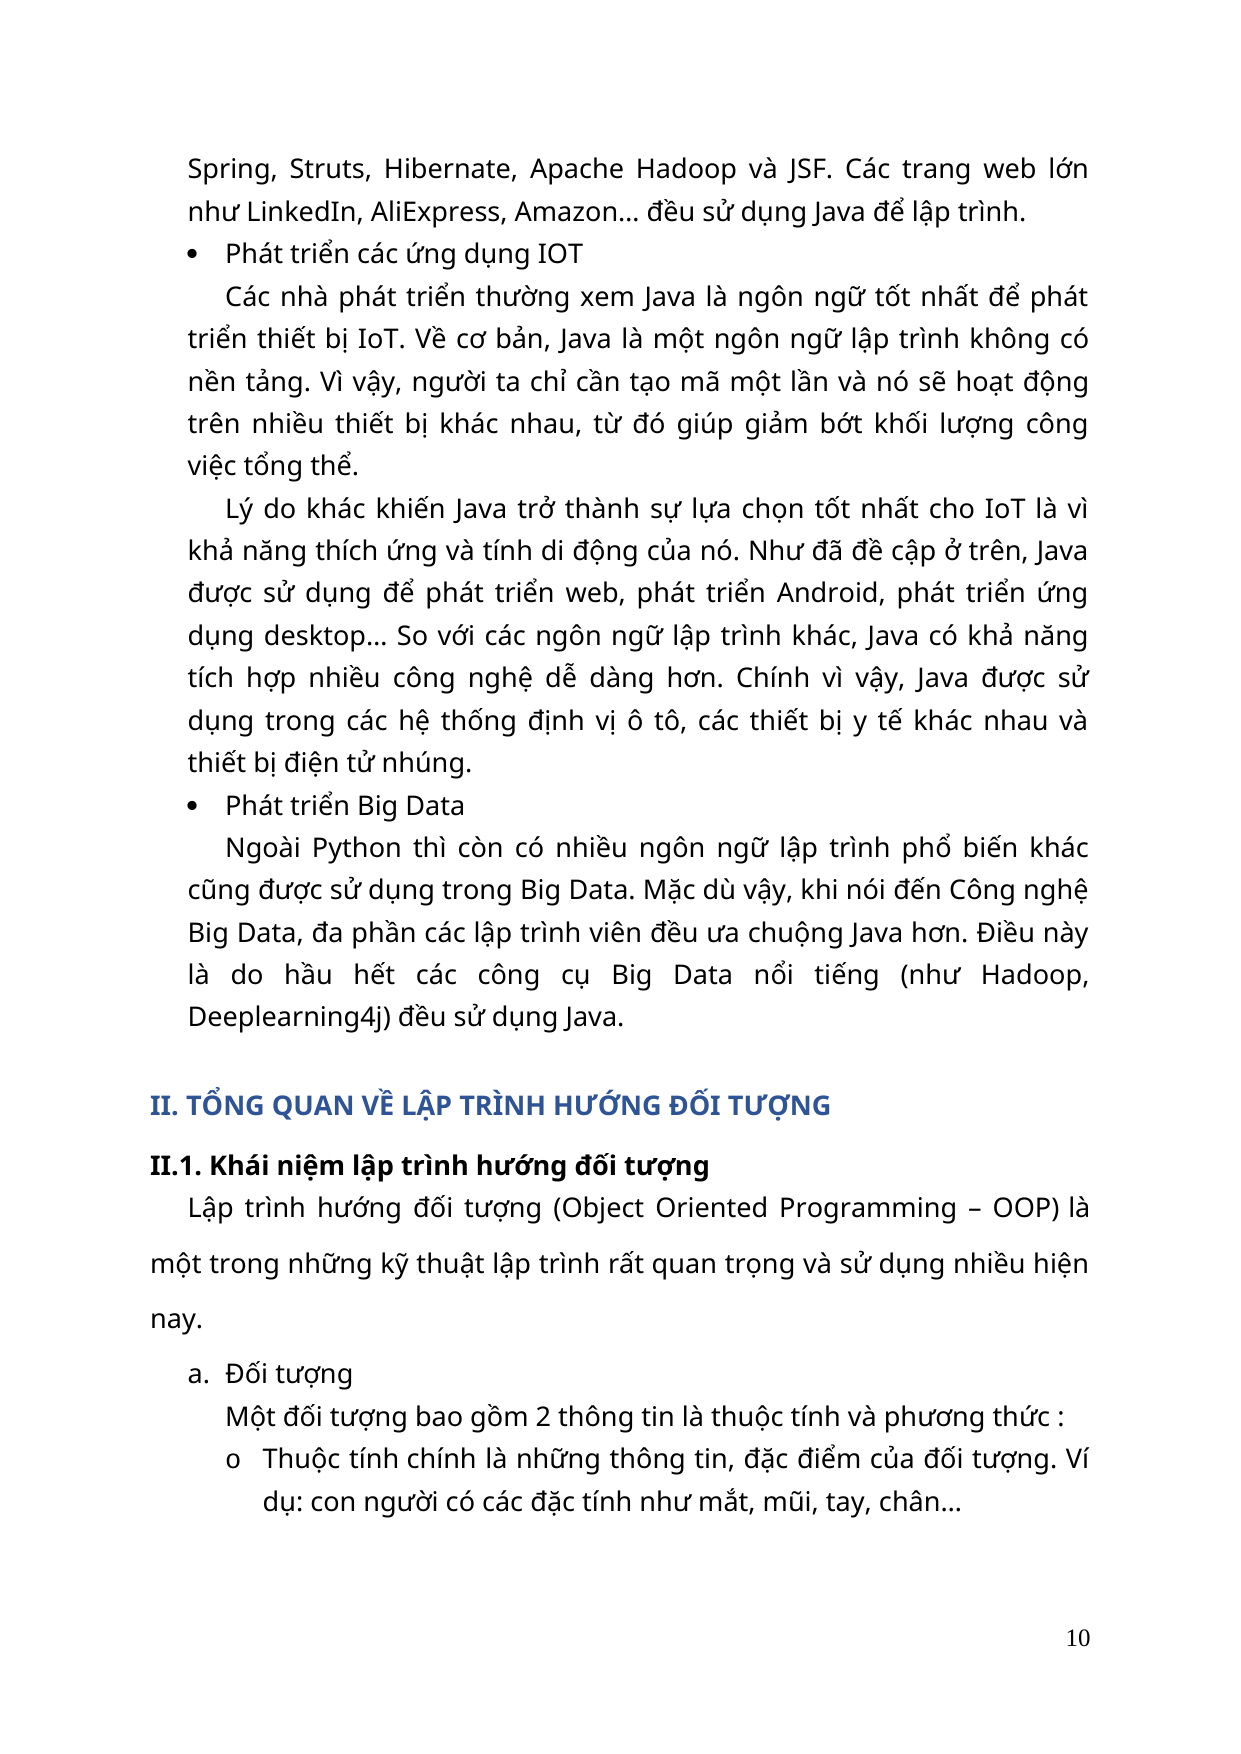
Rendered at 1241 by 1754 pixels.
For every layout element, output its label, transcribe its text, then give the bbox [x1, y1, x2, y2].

text Một đối tượng bao gồm 2 thông tin là thuộc tính và phương thức : [187, 1397, 1090, 1434]
text Lập trình hướng đối tượng (Object Oriented Programming – OOP) là một trong những kỹ thuật lập trình rất quan trọng và sử dụng nhiều hiện nay. [150, 1281, 1090, 1336]
subtitle II.1. Khái niệm lập trình hướng đối tượng [150, 1146, 1090, 1183]
text Ngoài Python thì còn có nhiều ngôn ngữ lập trình phổ biến khác cũng được sử dụng trong Big Data. Mặc dù vậy, khi nói đến Công nghệ Big Data, đa phần các lập trình viên đều ưa chuộng Java hơn. Điều này là do hầu hết các công cụ Big Data nổi tiếng (như Hadoop, Deeplearning4j) đều sử dụng Java. [187, 828, 1090, 1035]
list Thuộc tính chính là những thông tin, đặc điểm của đối tượng. Ví dụ: con người có các đặc tính như mắt, mũi, tay, chân… [225, 1439, 1090, 1519]
list Phát triển các ứng dụng IOT [187, 235, 1090, 272]
text Lý do khác khiến Java trở thành sự lựa chọn tốt nhất cho IoT là vì khả năng thích ứng và tính di động của nó. Như đã đề cập ở trên, Java được sử dụng để phát triển web, phát triển Android, phát triển ứng dụng desktop… So với các ngôn ngữ lập trình khác, Java có khả năng tích hợp nhiều công nghệ dễ dàng hơn. Chính vì vậy, Java được sử dụng trong các hệ thống định vị ô tô, các thiết bị y tế khác nhau và thiết bị điện tử nhúng. [187, 489, 1090, 780]
text Các nhà phát triển thường xem Java là ngôn ngữ tốt nhất để phát triển thiết bị IoT. Về cơ bản, Java là một ngôn ngữ lập trình không có nền tảng. Vì vậy, người ta chỉ cần tạo mã một lần và nó sẽ hoạt động trên nhiều thiết bị khác nhau, từ đó giúp giảm bớt khối lượng công việc tổng thể. [187, 277, 1090, 484]
list Đối tượng [187, 1355, 1090, 1392]
text Lập trình hướng đối tượng (Object Oriented Programming – OOP) là một trong những kỹ thuật lập trình rất quan trọng và sử dụng nhiều hiện nay. [150, 1189, 1090, 1244]
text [187, 150, 1090, 229]
subtitle II. TỔNG QUAN VỀ LẬP TRÌNH HƯỚNG ĐỐI TƯỢNG [150, 1087, 1090, 1124]
list Phát triển Big Data [187, 786, 1090, 823]
